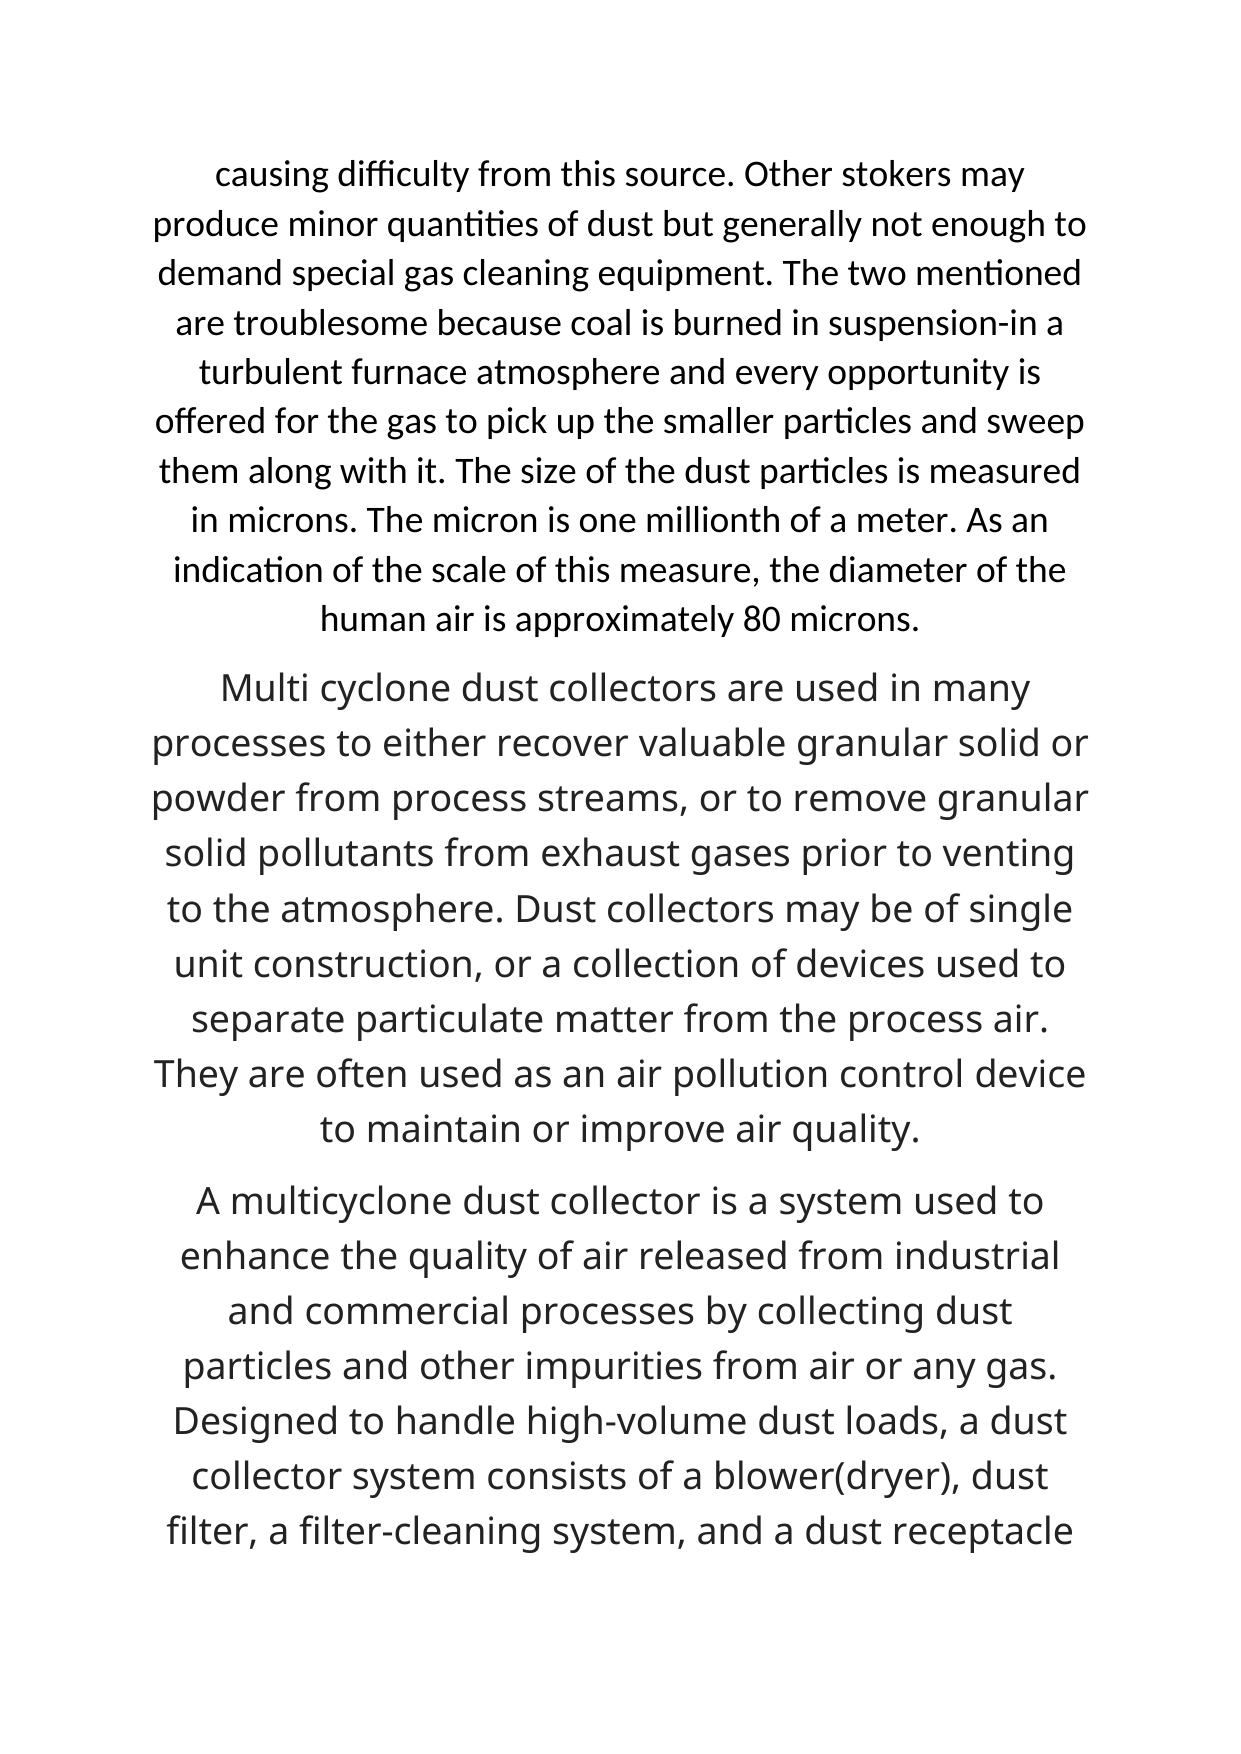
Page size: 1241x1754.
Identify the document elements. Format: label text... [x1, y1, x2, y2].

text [150, 1174, 1090, 1556]
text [150, 150, 1090, 641]
text Multi cyclone dust collectors are used in many processes to either recover valuable granular solid or powder from process streams, or to remove granular solid pollutants from exhaust gases prior to venting to the atmosphere. Dust collectors may be of single unit construction, or a collection of devices used to separate particulate matter from the process air. They are often used as an air pollution control device to maintain or improve air quality. [150, 661, 1090, 1153]
